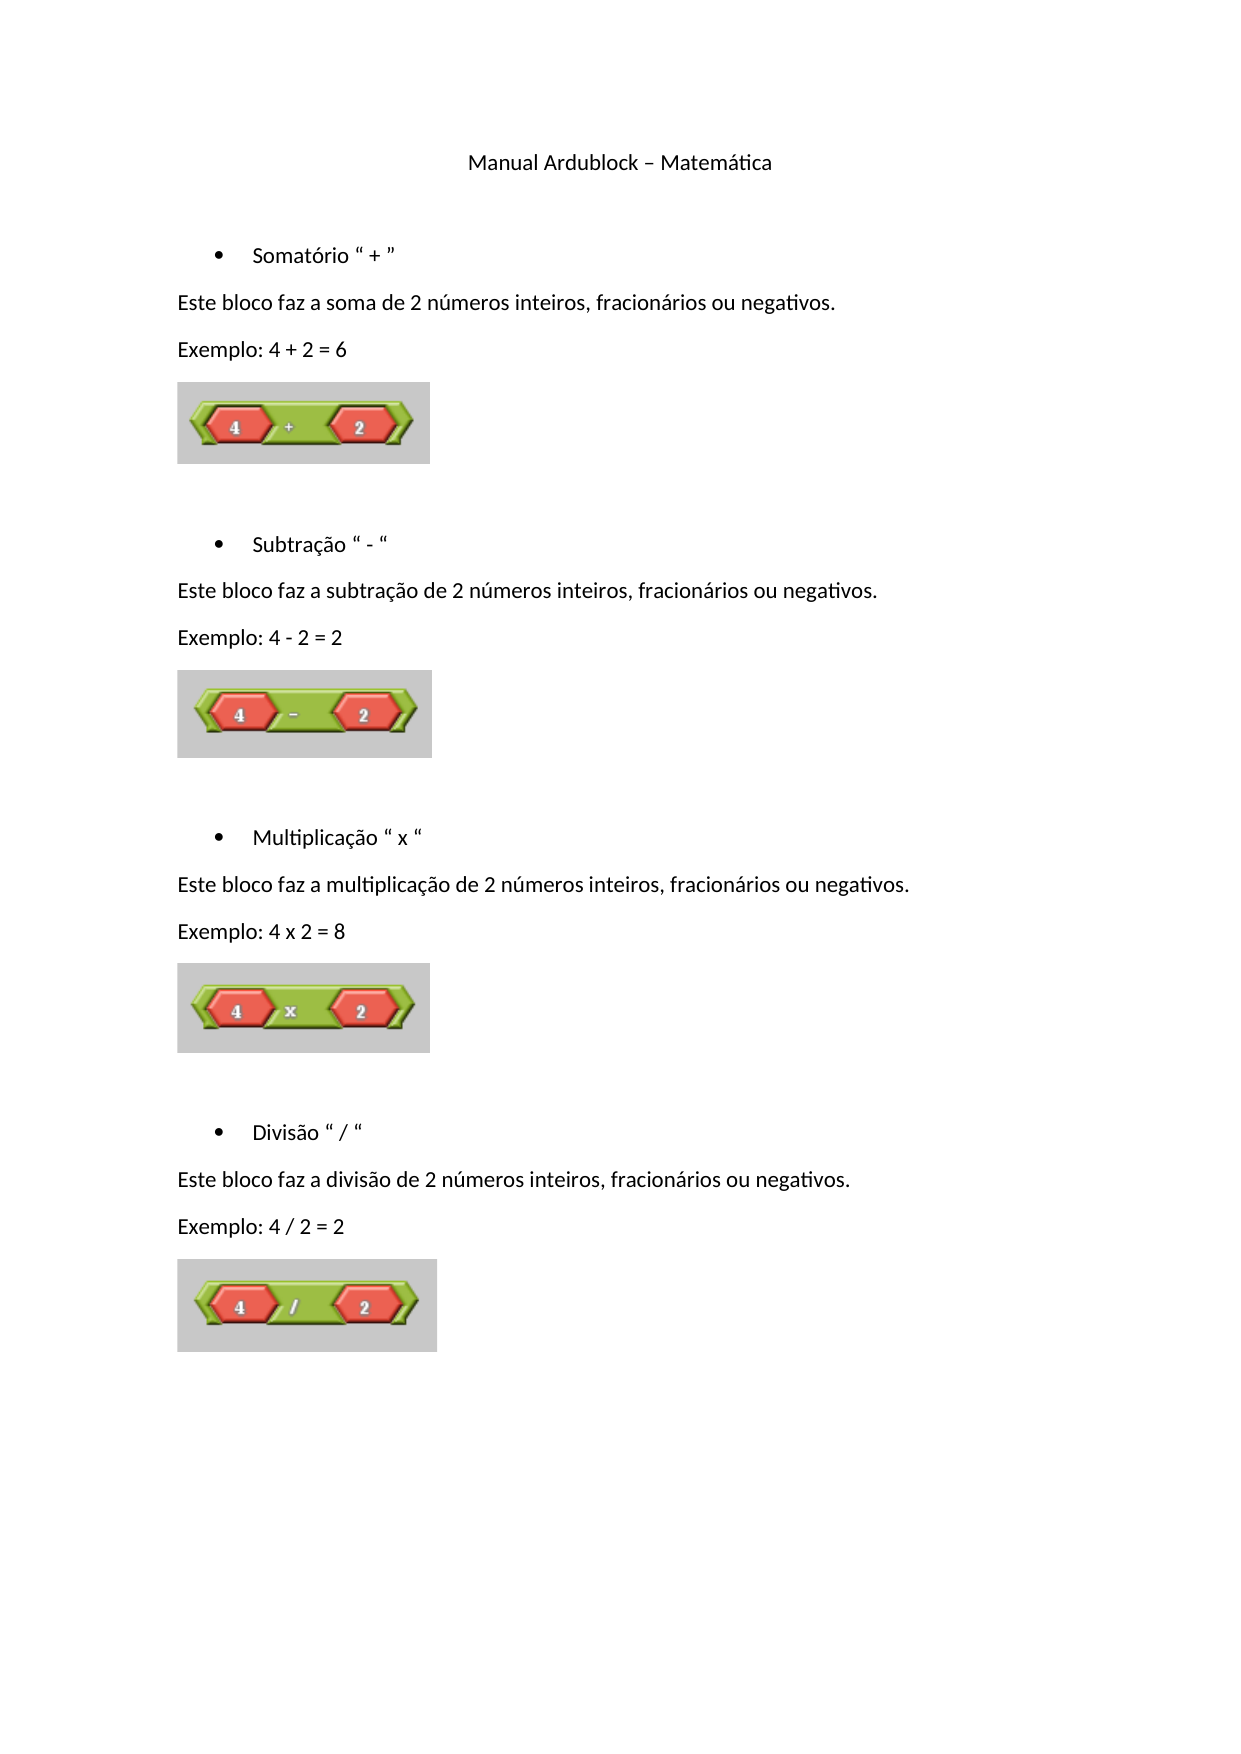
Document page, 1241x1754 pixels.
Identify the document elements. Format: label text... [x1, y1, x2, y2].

text Este bloco faz a subtração de 2 números inteiros, fracionários ou negativos. [177, 577, 1063, 604]
picture [177, 963, 430, 1053]
text Exemplo: 4 - 2 = 2 [177, 623, 1063, 651]
text Este bloco faz a divisão de 2 números inteiros, fracionários ou negativos. [177, 1165, 1063, 1193]
text Este bloco faz a multiplicação de 2 números inteiros, fracionários ou negativos. [177, 870, 1063, 898]
list Divisão “ / “ [215, 1118, 1063, 1147]
list Somatório “ + ” [215, 241, 1063, 269]
text Manual Ardublock – Matemática [177, 148, 1063, 176]
picture [177, 382, 430, 464]
text Exemplo: 4 x 2 = 8 [177, 917, 1063, 945]
text Este bloco faz a soma de 2 números inteiros, fracionários ou negativos. [177, 288, 1063, 316]
list Multiplicação “ x “ [215, 823, 1063, 851]
text Exemplo: 4 + 2 = 6 [177, 335, 1063, 363]
list Subtração “ - “ [215, 530, 1063, 558]
picture [177, 1259, 438, 1352]
picture [177, 670, 432, 758]
text Exemplo: 4 / 2 = 2 [177, 1212, 1063, 1240]
